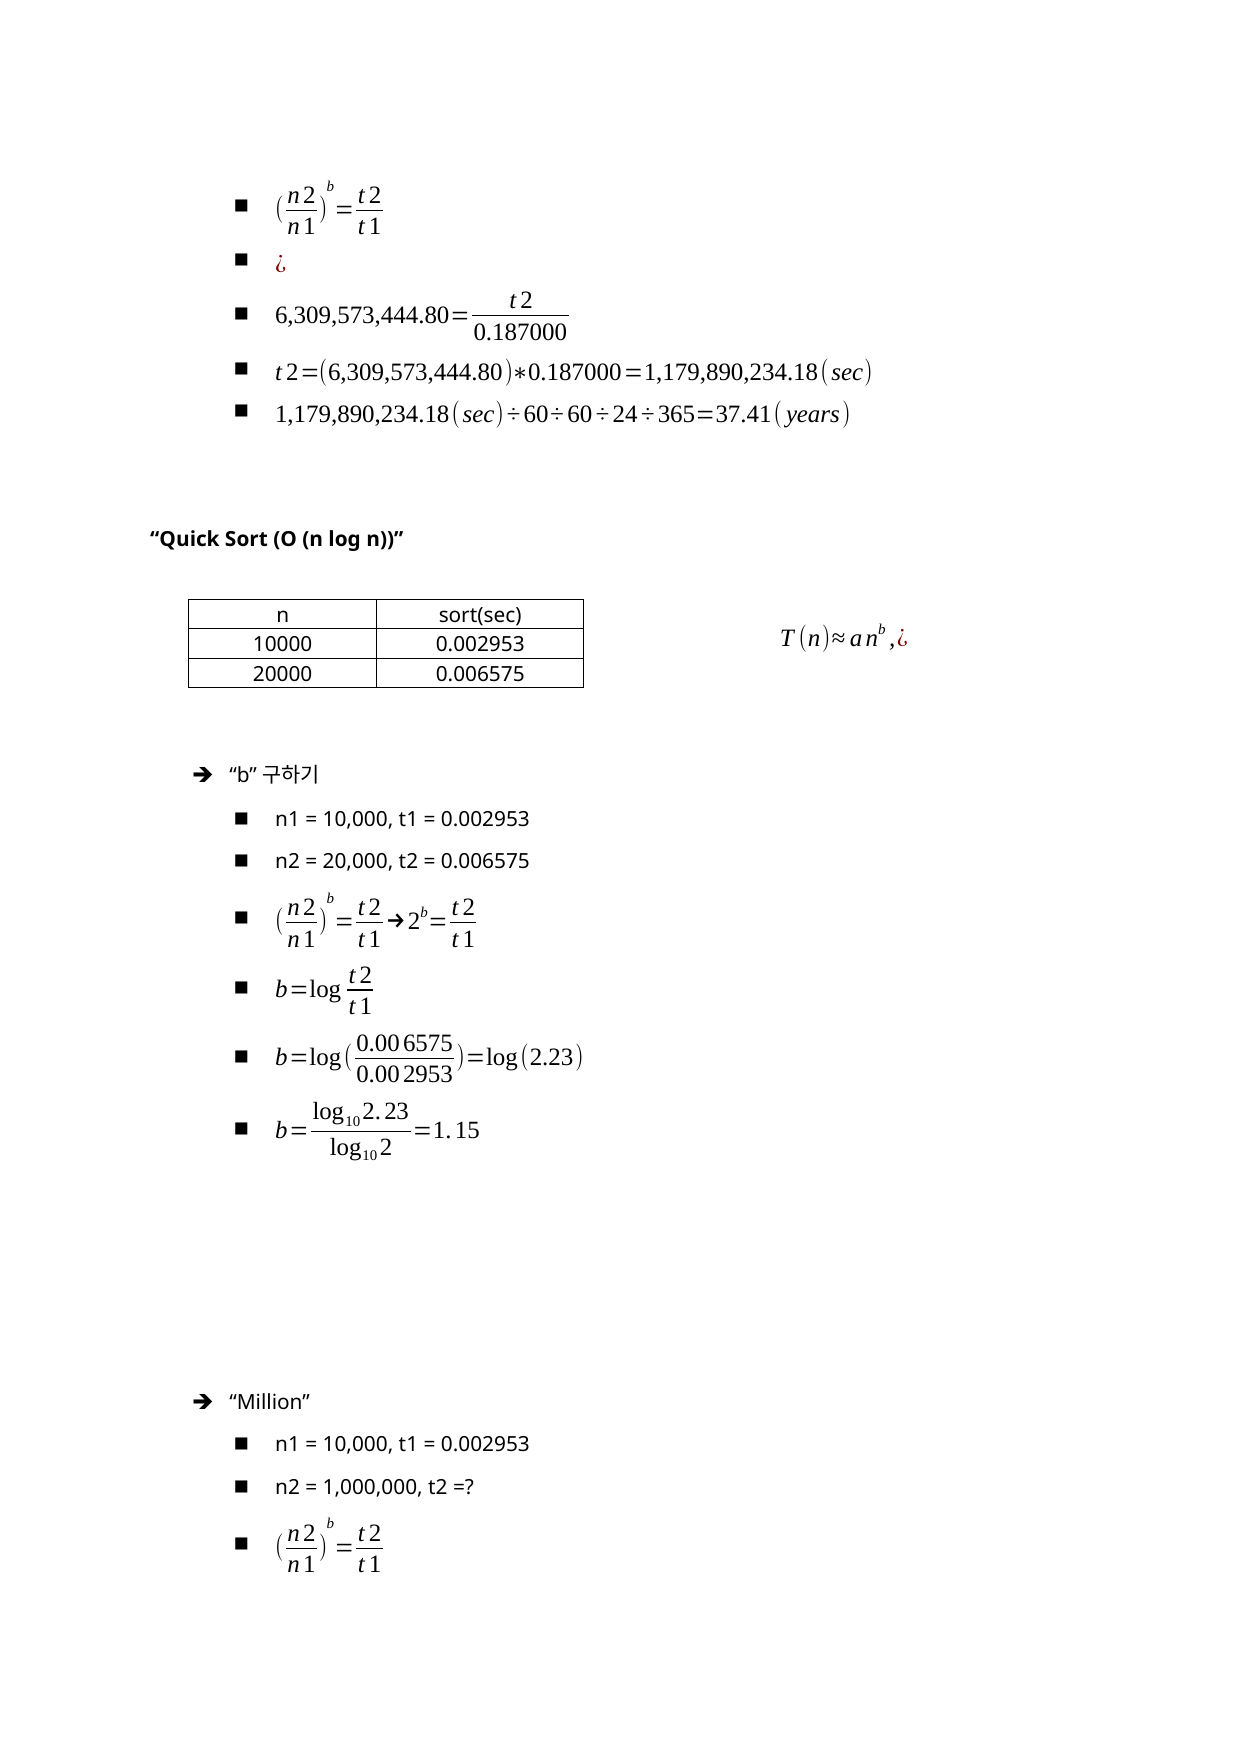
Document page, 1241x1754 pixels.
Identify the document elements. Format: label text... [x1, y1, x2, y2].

list n2 = 20,000, t2 = 0.006575 [233, 847, 1090, 875]
list n1 = 10,000, t1 = 0.002953 [233, 804, 1090, 832]
list “b” 구하기 [192, 758, 1090, 789]
list “Million” [192, 1387, 1090, 1415]
table_cell 10000 [189, 629, 376, 658]
table_header n [189, 600, 376, 628]
table_cell 0.002953 [377, 629, 583, 658]
table_cell 20000 [189, 659, 376, 687]
table_header sort(sec) [377, 600, 583, 628]
table_cell 0.006575 [377, 659, 583, 687]
text “Quick Sort (O (n log n))” [150, 524, 1090, 553]
list n2 = 1,000,000, t2 =? [233, 1472, 1090, 1501]
list n1 = 10,000, t1 = 0.002953 [233, 1429, 1090, 1458]
